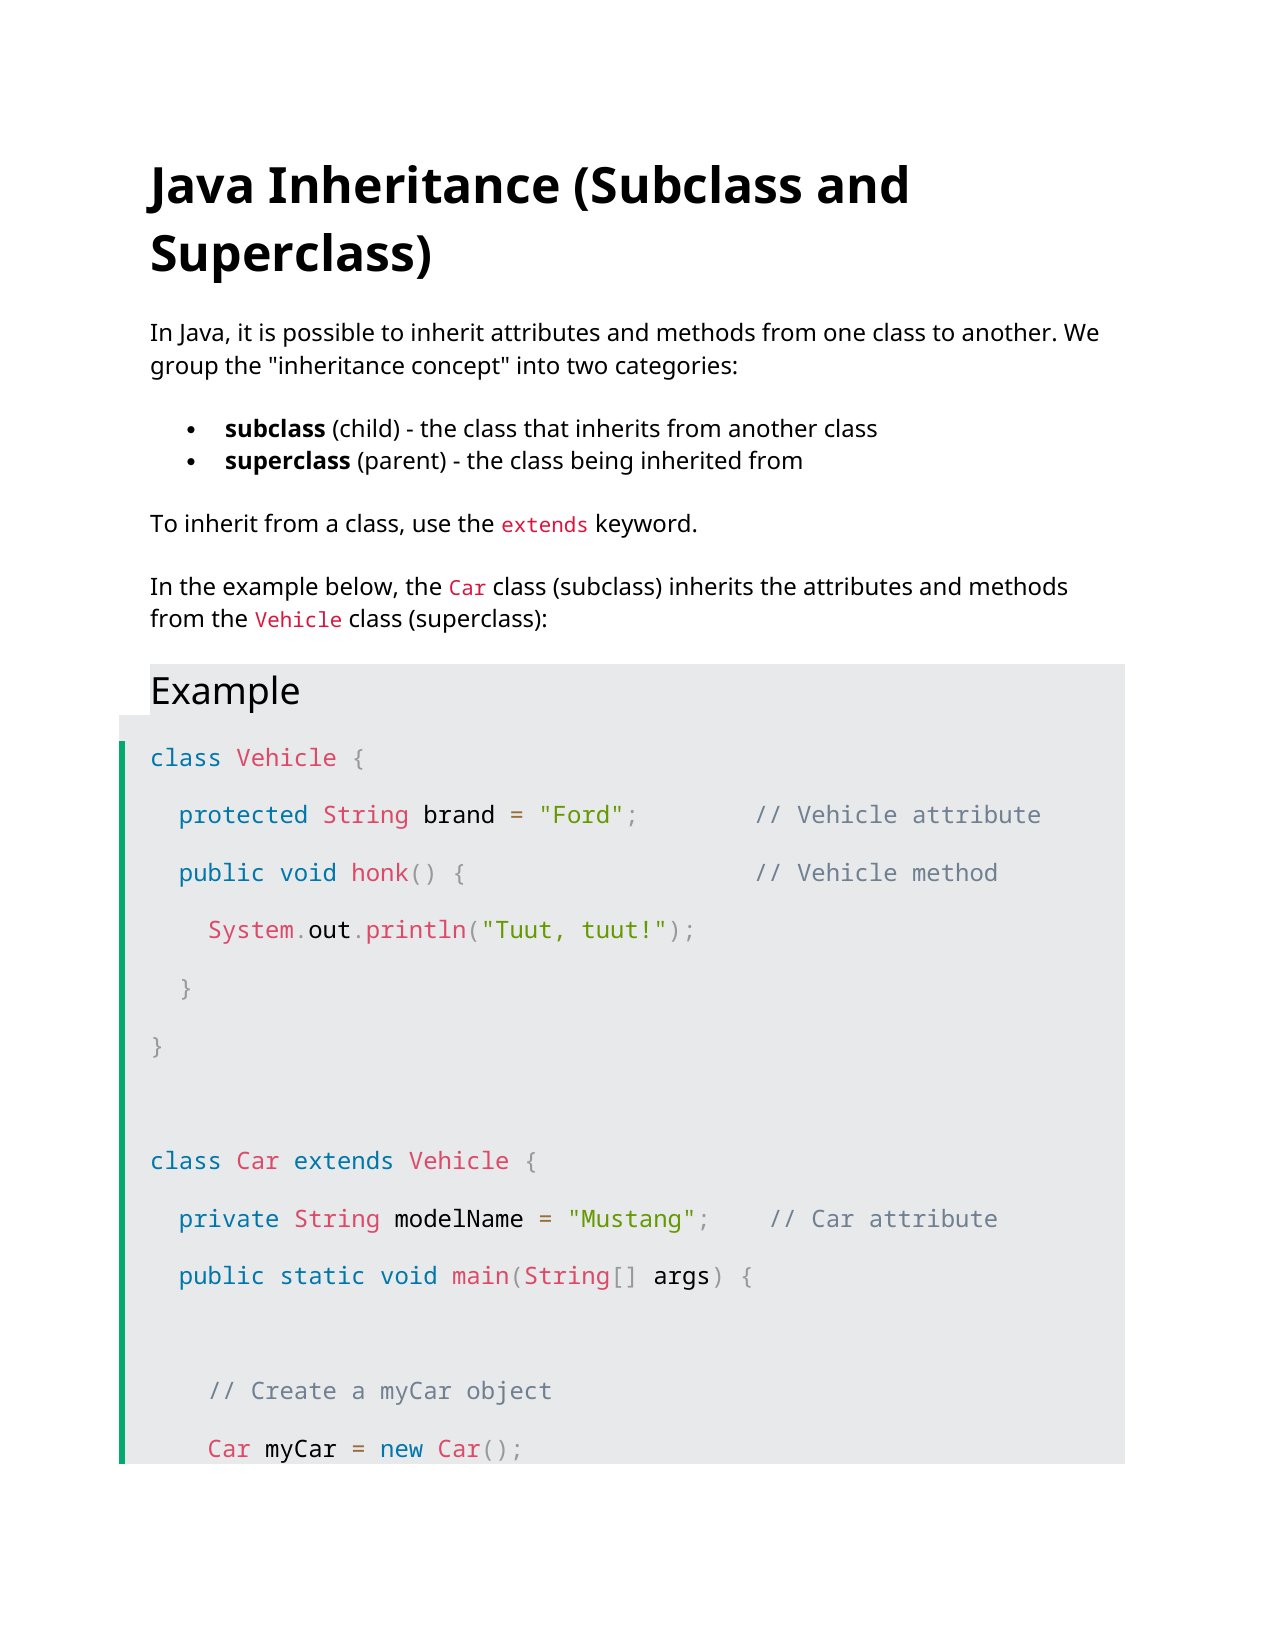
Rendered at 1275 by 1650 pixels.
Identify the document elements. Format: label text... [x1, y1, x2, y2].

text In the example below, the Car class (subclass) inherits the attributes and methods from the Vehicle class (superclass): [150, 569, 1125, 634]
text class Car extends Vehicle { [125, 1144, 1125, 1176]
text System.out.println("Tuut, tuut!"); [125, 913, 1125, 946]
text } [125, 1028, 1125, 1061]
subtitle Example [150, 664, 1125, 716]
text public static void main(String[] args) { [125, 1259, 1125, 1292]
list subclass (child) - the class that inherits from another class [187, 411, 1125, 444]
text // Create a myCar object [125, 1374, 1125, 1407]
text To inherit from a class, use the extends keyword. [150, 507, 1125, 539]
list superclass (parent) - the class being inherited from [187, 444, 1125, 477]
text Car myCar = new Car(); [125, 1432, 1125, 1464]
text protected String brand = "Ford"; // Vehicle attribute [125, 798, 1125, 831]
text class Vehicle { [125, 741, 1125, 773]
subtitle Java Inheritance (Subclass and Superclass) [150, 150, 1125, 286]
text private String modelName = "Mustang"; // Car attribute [125, 1201, 1125, 1234]
text public void honk() { // Vehicle method [125, 856, 1125, 888]
text In Java, it is possible to inherit attributes and methods from one class to another. We group the "inheritance concept" into two categories: [150, 316, 1125, 381]
text } [125, 971, 1125, 1003]
